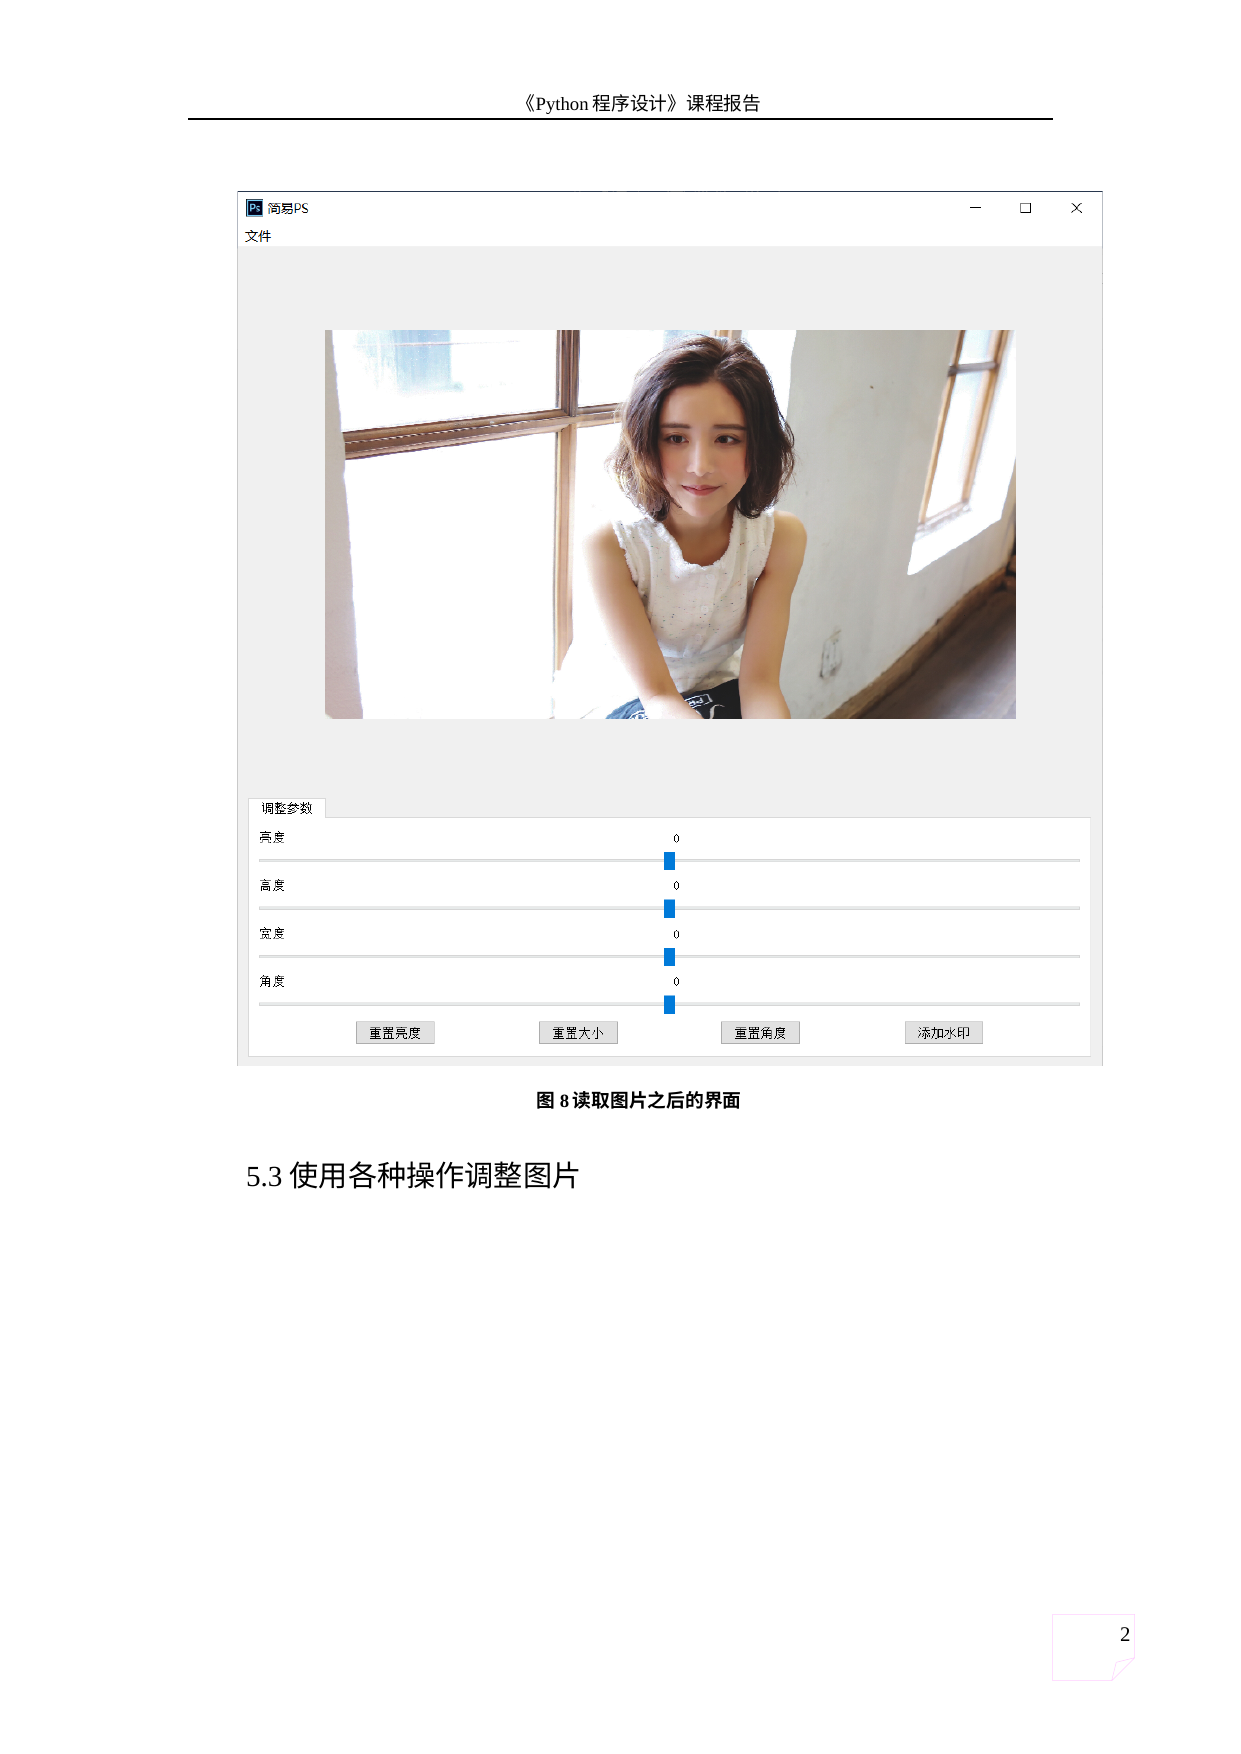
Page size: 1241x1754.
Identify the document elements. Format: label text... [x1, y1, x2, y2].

subtitle 5.3 使用各种操作调整图片 [187, 1142, 1053, 1207]
picture [237, 191, 1103, 1066]
text 图 8读取图片之后的界面 [187, 1083, 1053, 1116]
